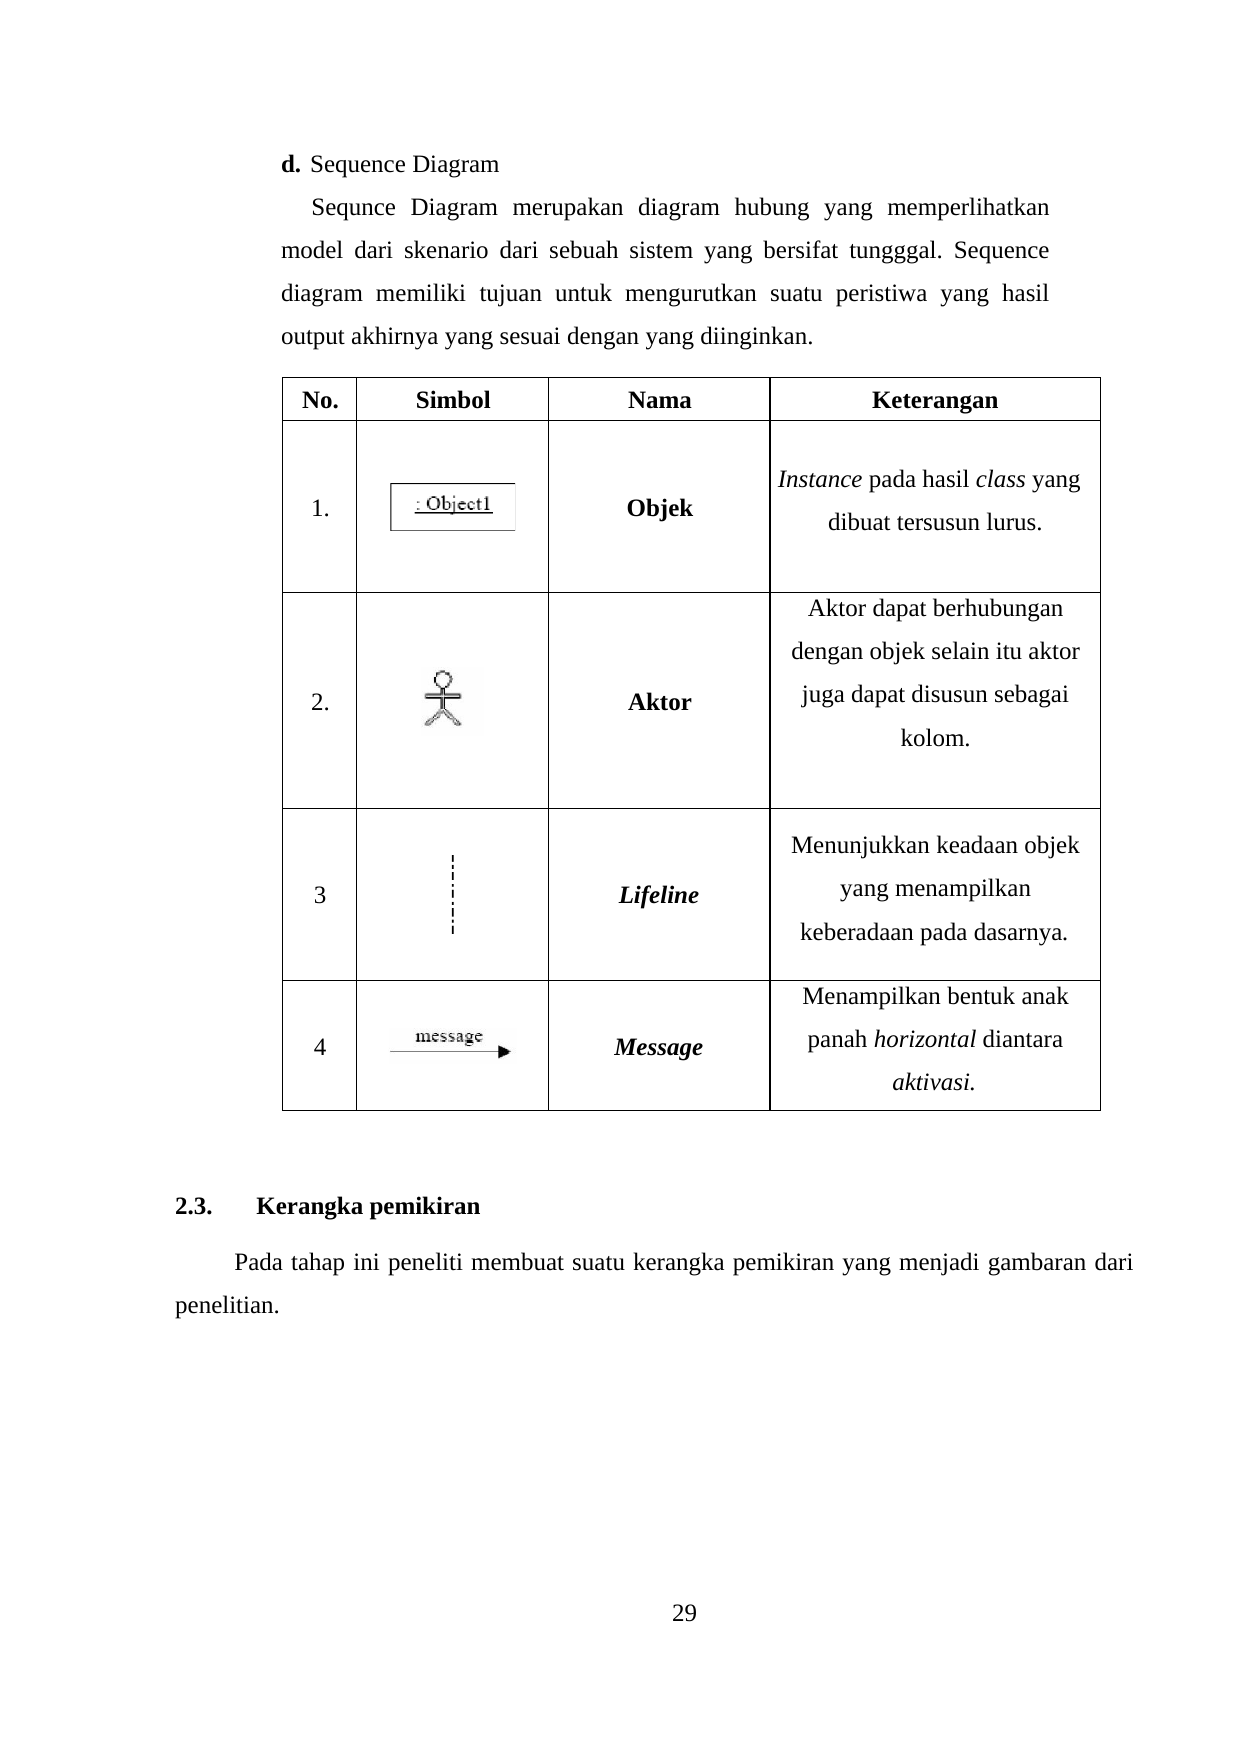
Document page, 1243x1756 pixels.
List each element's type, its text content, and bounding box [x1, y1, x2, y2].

table_cell Menampilkan bentuk anak panah horizontal diantara aktivasi. [771, 981, 1100, 1110]
table_cell Lifeline [549, 809, 769, 980]
table_cell 1. [283, 421, 356, 592]
picture [390, 483, 516, 531]
table_cell 4 [283, 981, 356, 1110]
table_cell [357, 421, 548, 592]
table_header Keterangan [771, 378, 1100, 420]
table_cell Objek [549, 421, 769, 592]
picture [388, 1028, 518, 1064]
text Sequnce Diagram merupakan diagram hubung yang memperlihatkan model dari skenario dari sebuah sistem yang bersifat tungggal. Sequence diagram memiliki tujuan untuk mengurutkan suatu peristiwa yang hasil output akhirnya yang sesuai dengan yang diinginkan. [281, 192, 1050, 350]
table_cell [357, 809, 548, 980]
table_header No. [283, 378, 356, 420]
picture [421, 667, 485, 736]
table_cell Menunjukkan keadaan objek yang menampilkan keberadaan pada dasarnya. [771, 809, 1100, 980]
table_cell 2. [283, 593, 356, 808]
text Pada tahap ini peneliti membuat suatu kerangka pemikiran yang menjadi gambaran dari penelitian. [175, 1247, 1134, 1319]
subtitle Kerangka pemikiran [175, 1191, 1134, 1220]
table_cell [357, 981, 548, 1110]
table_cell Message [549, 981, 769, 1110]
table_cell [357, 593, 548, 808]
table_cell Instance pada hasil class yang dibuat tersusun lurus. [771, 421, 1100, 592]
table_cell 3 [283, 809, 356, 980]
list Sequence Diagram [281, 149, 1134, 178]
table_cell Aktor [549, 593, 769, 808]
table_header Nama [549, 378, 769, 420]
table_header Simbol [357, 378, 548, 420]
table_cell Aktor dapat berhubungan dengan objek selain itu aktor juga dapat disusun sebagai kolom. [771, 593, 1100, 808]
